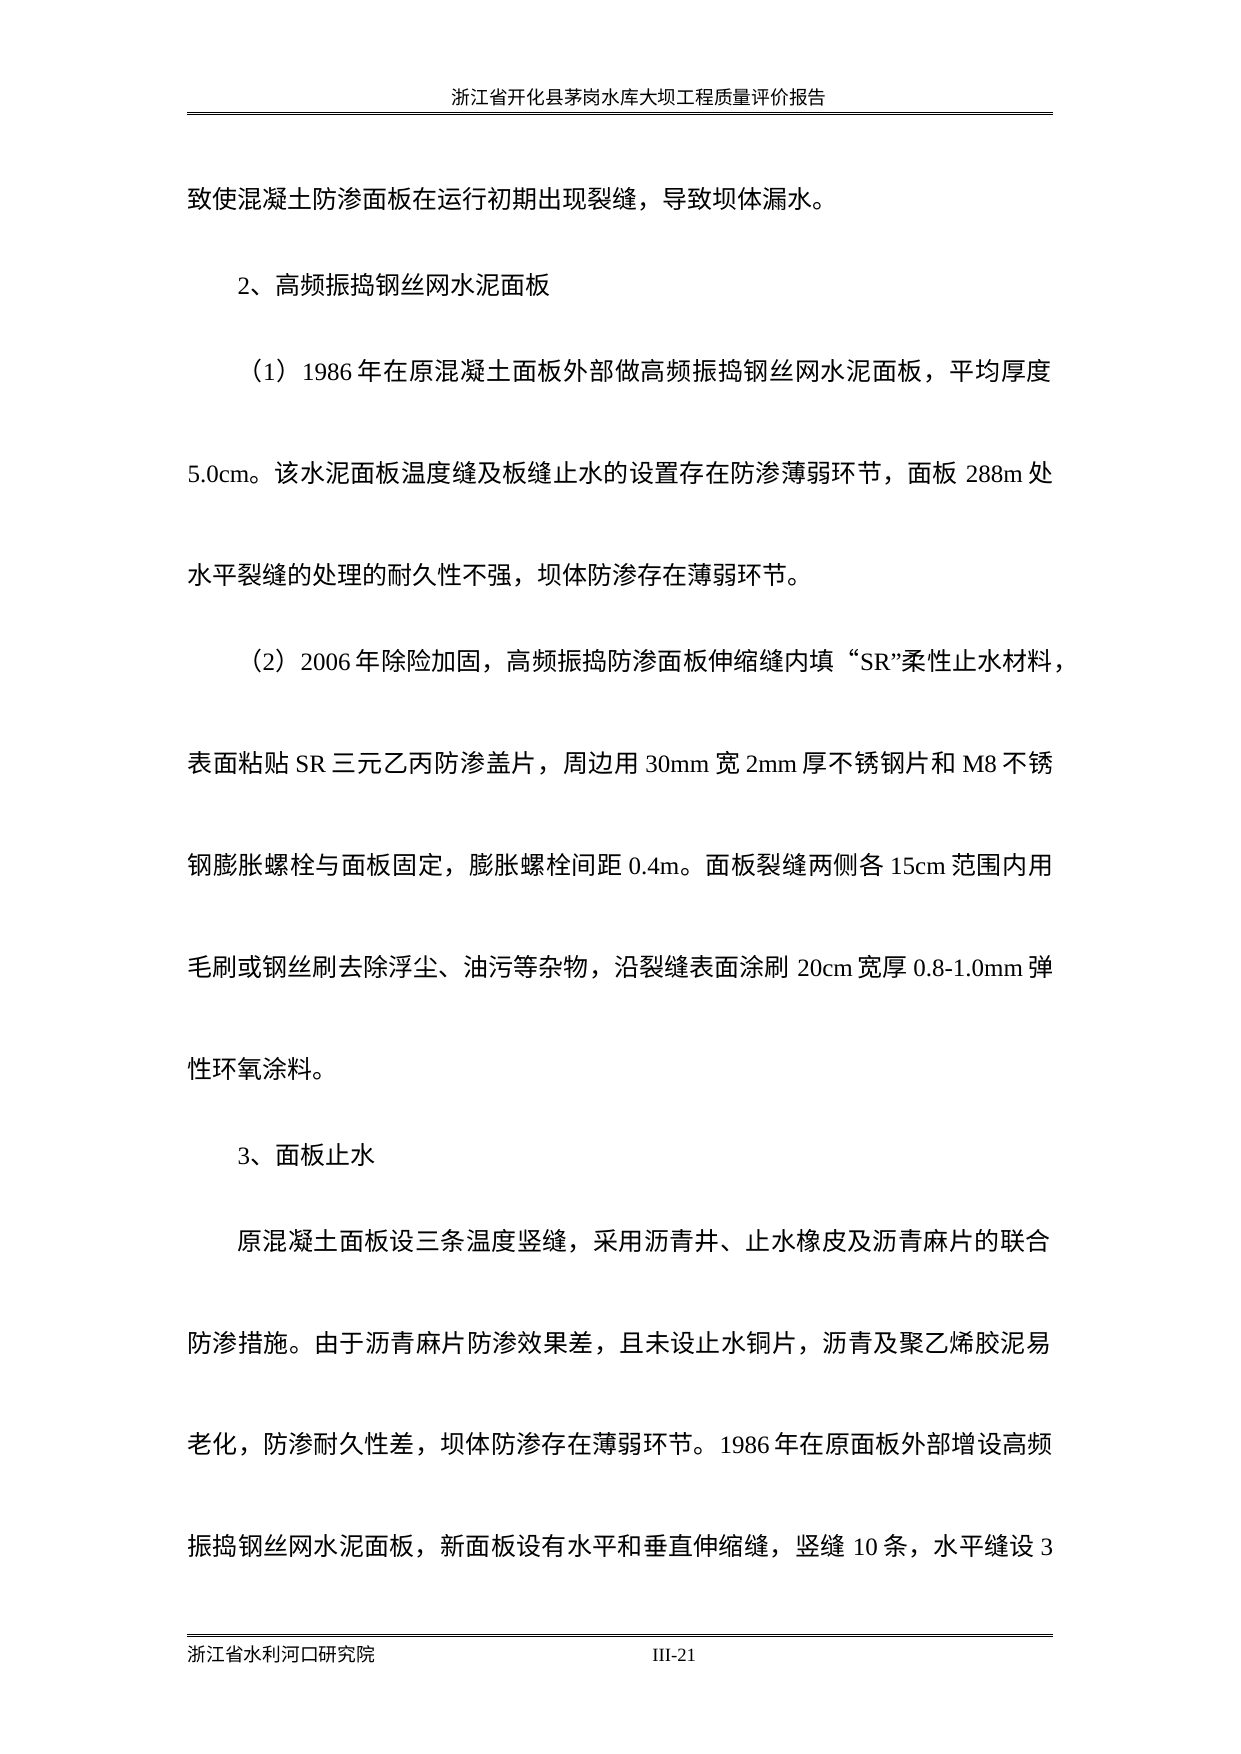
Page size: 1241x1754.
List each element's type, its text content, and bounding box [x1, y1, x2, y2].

text 2、高频振捣钢丝网水泥面板 [187, 250, 1053, 318]
text （1）1986年在原混凝土面板外部做高频振捣钢丝网水泥面板，平均厚度5.0cm。该水泥面板温度缝及板缝止水的设置存在防渗薄弱环节，面板288m处水平裂缝的处理的耐久性不强，坝体防渗存在薄弱环节。 [187, 336, 1053, 608]
text 该防渗面板的厚度满足规范要求，但由于防渗面板建设时施工技术所限，致使混凝土防渗面板在运行初期出现裂缝，导致坝体漏水。 [187, 164, 1053, 232]
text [187, 1205, 1053, 1579]
text 3、面板止水 [187, 1119, 1053, 1187]
text （2）2006年除险加固，高频振捣防渗面板伸缩缝内填“SR”柔性止水材料，表面粘贴SR三元乙丙防渗盖片，周边用30mm宽2mm厚不锈钢片和M8不锈钢膨胀螺栓与面板固定，膨胀螺栓间距0.4m。面板裂缝两侧各15cm范围内用毛刷或钢丝刷去除浮尘、油污等杂物，沿裂缝表面涂刷20cm宽厚0.8-1.0mm弹性环氧涂料。 [187, 626, 1053, 1101]
